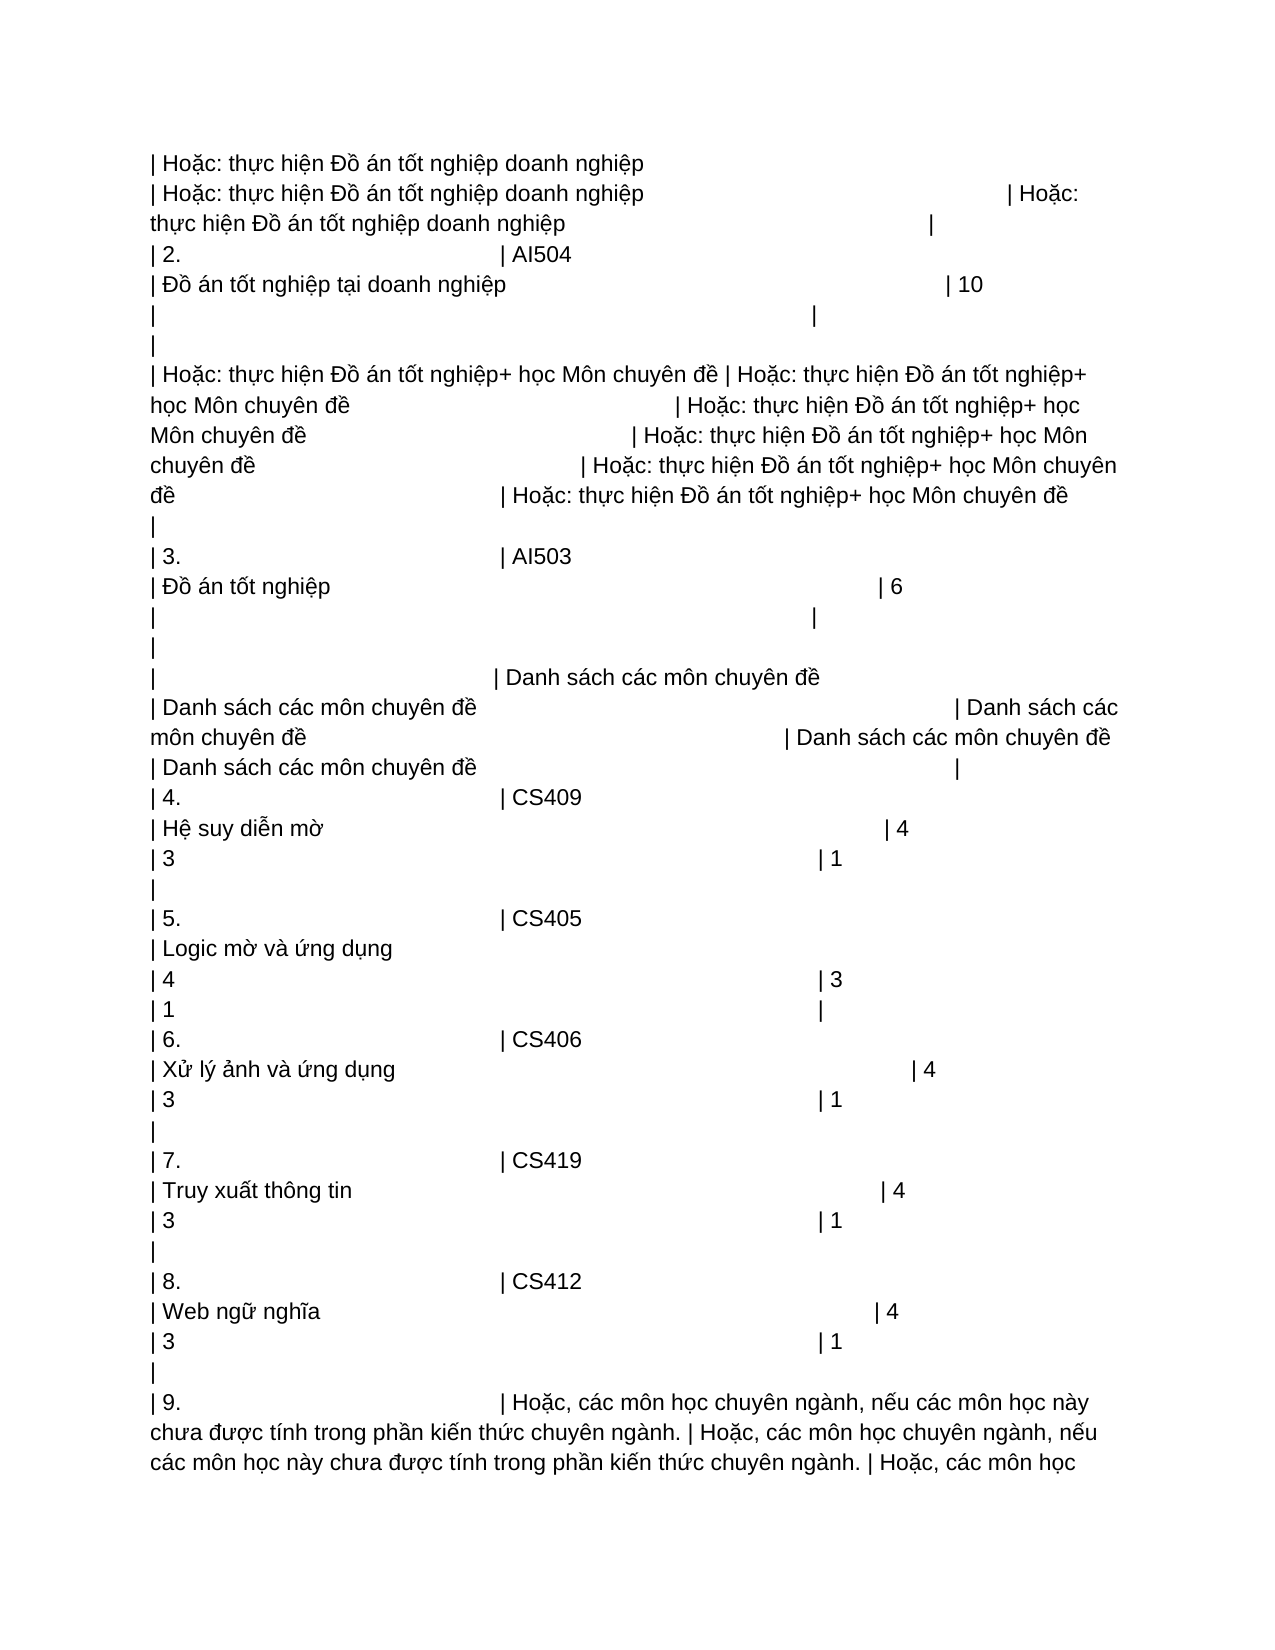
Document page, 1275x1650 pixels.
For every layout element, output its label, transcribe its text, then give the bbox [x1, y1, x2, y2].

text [150, 150, 1125, 176]
text | 4 | 3 | 1 | [150, 966, 1125, 1022]
text | 6. | CS406 | Xử lý ảnh và ứng dụng | 4 | 3 | 1 | [150, 1026, 1125, 1143]
text | Hoặc: thực hiện Đồ án tốt nghiệp doanh nghiệp | Hoặc: thực hiện Đồ án tốt nghiệp doanh nghiệp | [150, 180, 1125, 237]
text | 7. | CS419 | Truy xuất thông tin | 4 | 3 | 1 [150, 1147, 1125, 1234]
text | | | [150, 603, 1125, 660]
text | | Danh sách các môn chuyên đề | Danh sách các môn chuyên đề | Danh sách các môn chuyên đề | Danh sách các môn chuyên đề | Danh sách các môn chuyên đề | [150, 663, 1125, 781]
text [150, 1388, 1125, 1475]
text | [150, 1237, 1125, 1264]
text | 3. | AI503 | Đồ án tốt nghiệp | 6 [150, 543, 1125, 599]
text | 5. | CS405 | Logic mờ và ứng dụng [150, 905, 1125, 962]
text | Hoặc: thực hiện Đồ án tốt nghiệp+ học Môn chuyên đề | Hoặc: thực hiện Đồ án tốt nghiệp+ học Môn chuyên đề | Hoặc: thực hiện Đồ án tốt nghiệp+ học Môn chuyên đề | Hoặc: thực hiện Đồ án tốt nghiệp+ học Môn chuyên đề | Hoặc: thực hiện Đồ án tốt nghiệp+ học Môn chuyên đề | Hoặc: thực hiện Đồ án tốt nghiệp+ học Môn chuyên đề | [150, 361, 1125, 539]
text | 2. | AI504 | Đồ án tốt nghiệp tại doanh nghiệp | 10 | | | [150, 241, 1125, 358]
text | 4. | CS409 | Hệ suy diễn mờ | 4 | 3 | 1 | [150, 784, 1125, 901]
text | 8. | CS412 | Web ngữ nghĩa | 4 | 3 | 1 | [150, 1268, 1125, 1385]
